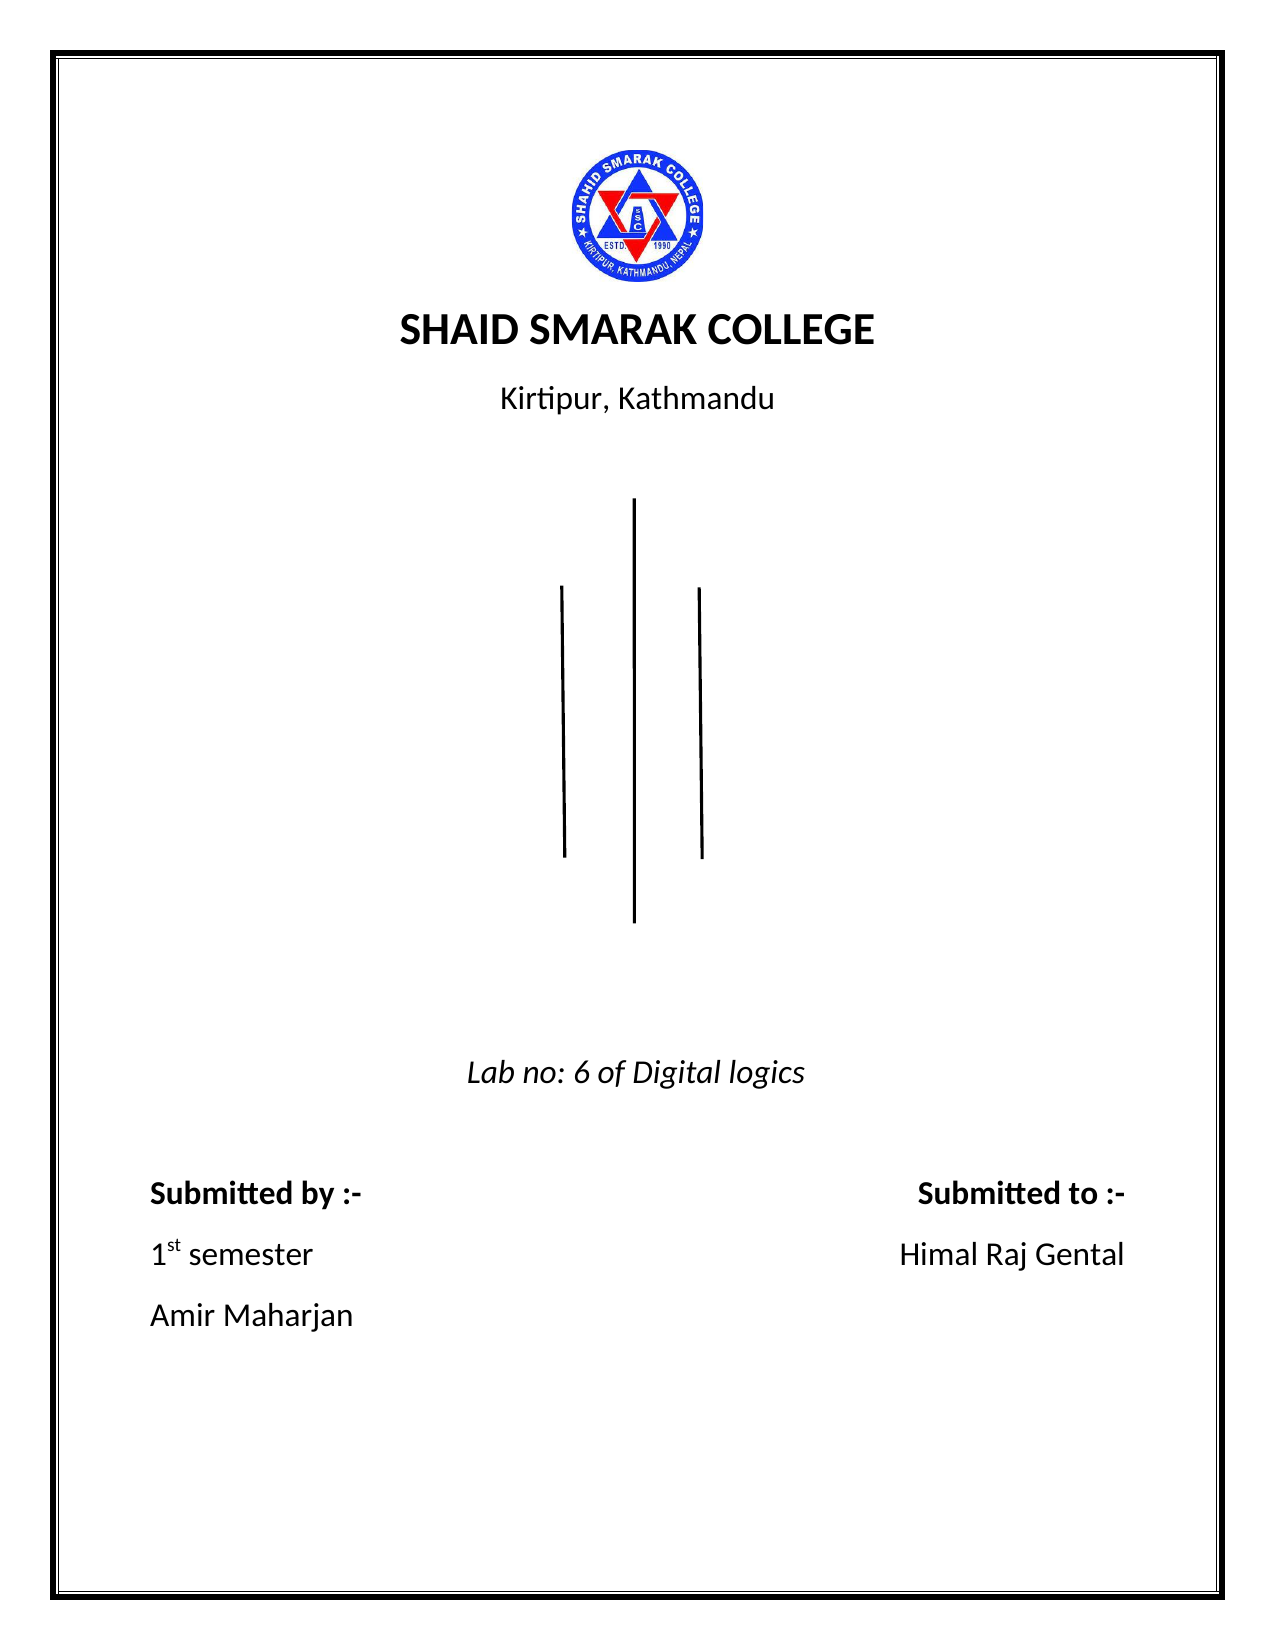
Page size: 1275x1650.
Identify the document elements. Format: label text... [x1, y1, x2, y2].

text 1st semester [150, 1233, 600, 1274]
text Submitted by :- [150, 1172, 600, 1213]
text Amir Maharjan [150, 1293, 600, 1334]
picture [571, 150, 704, 282]
text Submitted to :- [675, 1172, 1125, 1213]
text Kirtipur, Kathmandu [150, 377, 1125, 418]
text Lab no: 6 of Digital logics [150, 1007, 1125, 1092]
text SHAID SMARAK COLLEGE [150, 300, 1125, 356]
text Himal Raj Gental [675, 1233, 1125, 1274]
